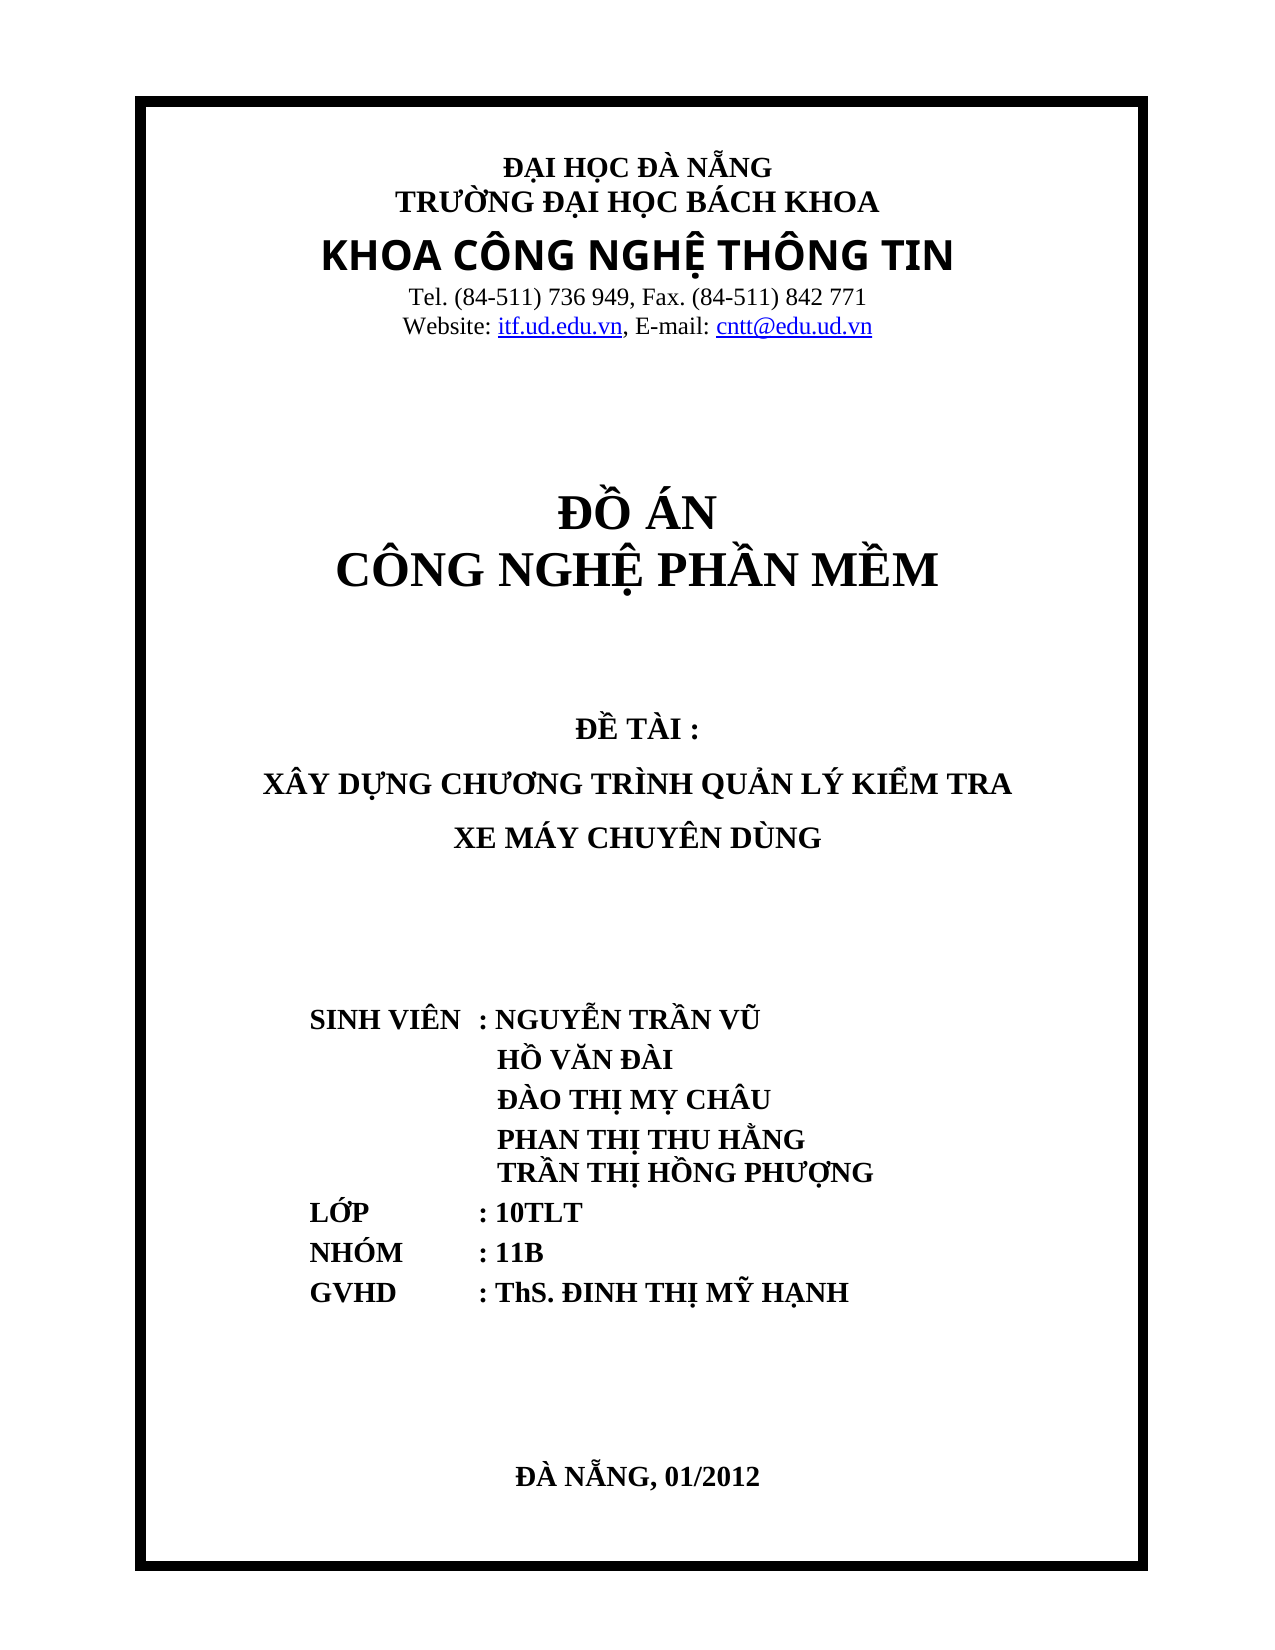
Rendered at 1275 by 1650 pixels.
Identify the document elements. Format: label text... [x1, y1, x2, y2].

text HỒ VĂN ĐÀI [309, 1042, 1125, 1076]
text SINH VIÊN : NGUYỄN TRẦN VŨ [309, 1002, 1125, 1036]
text ĐỀ TÀI : [150, 710, 1125, 746]
text GVHD : ThS. ĐINH THỊ MỸ HẠNH [309, 1275, 1125, 1308]
text PHAN THỊ THU HẰNG TRẦN THỊ HỒNG PHƯỢNG [309, 1122, 1125, 1189]
text ĐÀ NẴNG, 01/2012 [150, 1459, 1125, 1492]
text Website: itf.ud.edu.vn, E-mail: cntt@edu.ud.vn [150, 311, 1125, 340]
text CÔNG NGHỆ PHẦN MỀM [150, 540, 1125, 597]
text Tel. (84-511) 736 949, Fax. (84-511) 842 771 [150, 282, 1125, 311]
text NHÓM : 11B [309, 1235, 1125, 1268]
text ĐỒ ÁN [150, 482, 1125, 540]
text ĐÀO THỊ MỴ CHÂU [309, 1082, 1125, 1116]
text KHOA CÔNG NGHỆ THÔNG TIN [150, 226, 1125, 282]
text LỚP : 10TLT [309, 1195, 1125, 1229]
text XE MÁY CHUYÊN DÙNG [150, 820, 1125, 856]
text XÂY DỰNG CHƯƠNG TRÌNH QUẢN LÝ KIỂM TRA [150, 765, 1125, 801]
text ĐẠI HỌC ĐÀ NẴNG [150, 150, 1125, 183]
text TRƯỜNG ĐẠI HỌC BÁCH KHOA [150, 183, 1125, 219]
